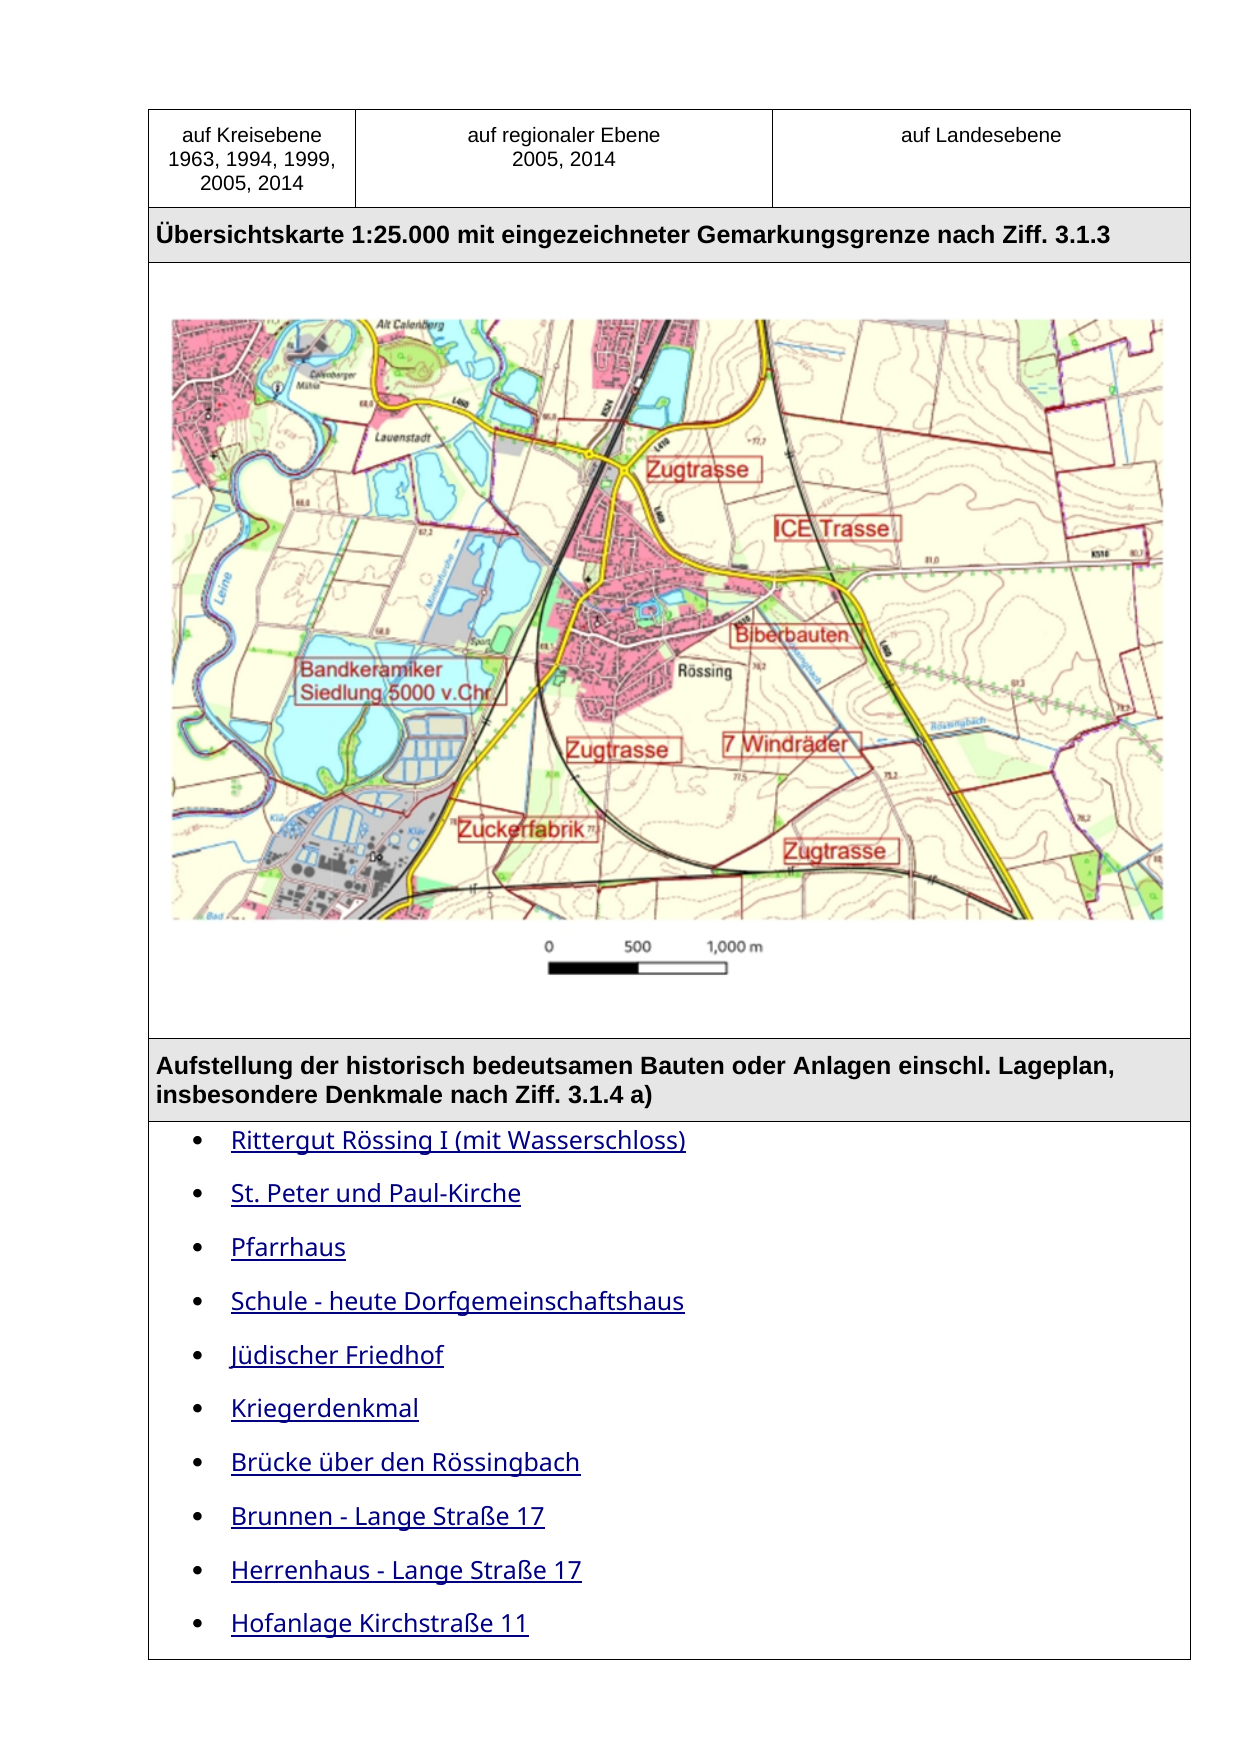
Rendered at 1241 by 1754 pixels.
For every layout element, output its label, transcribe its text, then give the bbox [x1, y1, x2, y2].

table_cell [1191, 109, 1198, 207]
table_cell auf regionaler Ebene 2005, 2014 [356, 110, 772, 207]
table_cell [1191, 1038, 1198, 1121]
table_cell Übersichtskarte 1:25.000 mit eingezeichneter Gemarkungsgrenze nach Ziff. 3.1.3 [149, 208, 1190, 262]
table_cell [149, 263, 1190, 1038]
table_cell [1191, 1121, 1198, 1659]
table_cell auf Landesebene [773, 110, 1190, 207]
table_cell [1191, 207, 1198, 262]
table_cell auf Kreisebene 1963, 1994, 1999, 2005, 2014 [149, 110, 355, 207]
picture [155, 311, 1183, 989]
table_cell [1191, 262, 1198, 1038]
table_cell Aufstellung der historisch bedeutsamen Bauten oder Anlagen einschl. Lageplan, insbesondere Denkmale nach Ziff. 3.1.4 a) [149, 1039, 1190, 1121]
